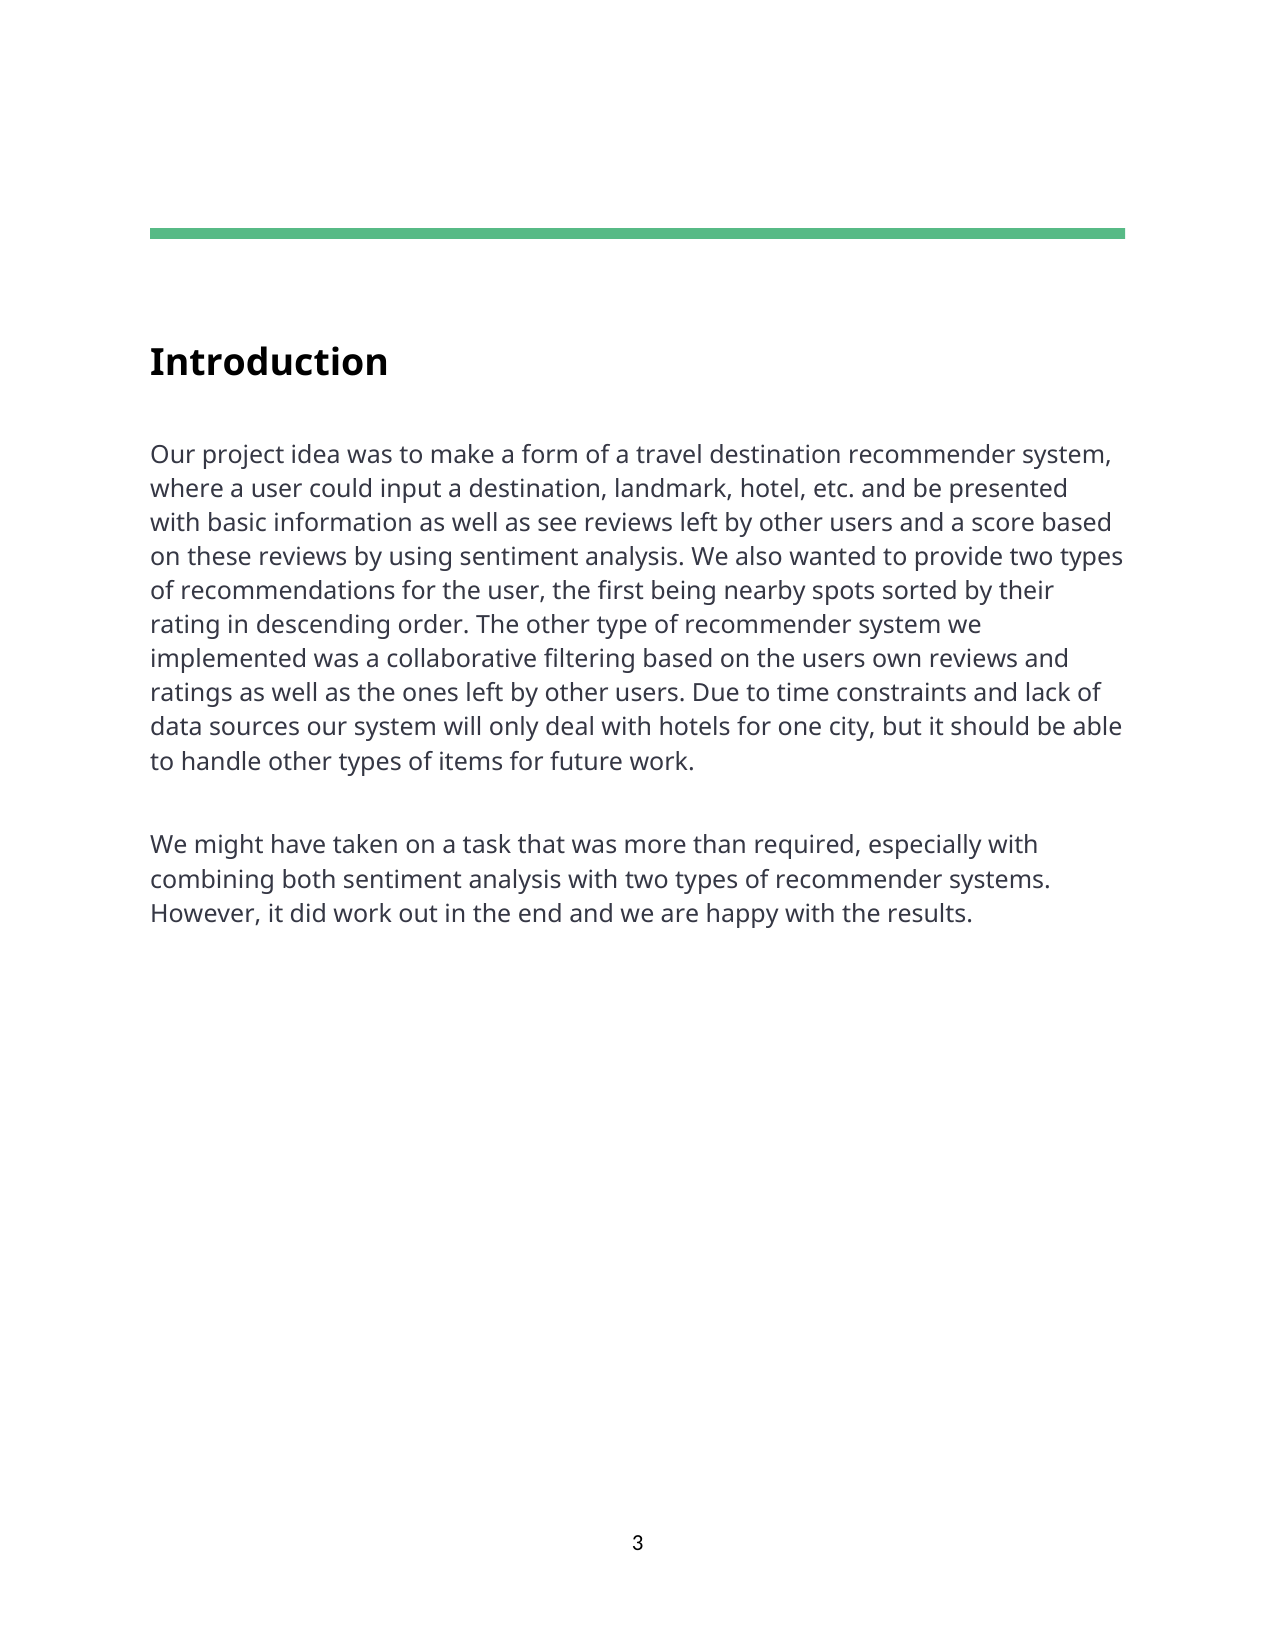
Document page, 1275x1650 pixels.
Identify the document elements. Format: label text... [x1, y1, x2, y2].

subtitle Introduction [150, 336, 1125, 387]
picture [150, 228, 1125, 239]
text Our project idea was to make a form of a travel destination recommender system, where a user could input a destination, landmark, hotel, etc. and be presented with basic information as well as see reviews left by other users and a score based on these reviews by using sentiment analysis. We also wanted to provide two types of recommendations for the user, the first being nearby spots sorted by their rating in descending order. The other type of recommender system we implemented was a collaborative filtering based on the users own reviews and ratings as well as the ones left by other users. Due to time constraints and lack of data sources our system will only deal with hotels for one city, but it should be able to handle other types of items for future work. [150, 437, 1125, 777]
text We might have taken on a task that was more than required, especially with combining both sentiment analysis with two types of recommender systems. However, it did work out in the end and we are happy with the results. [150, 827, 1125, 929]
